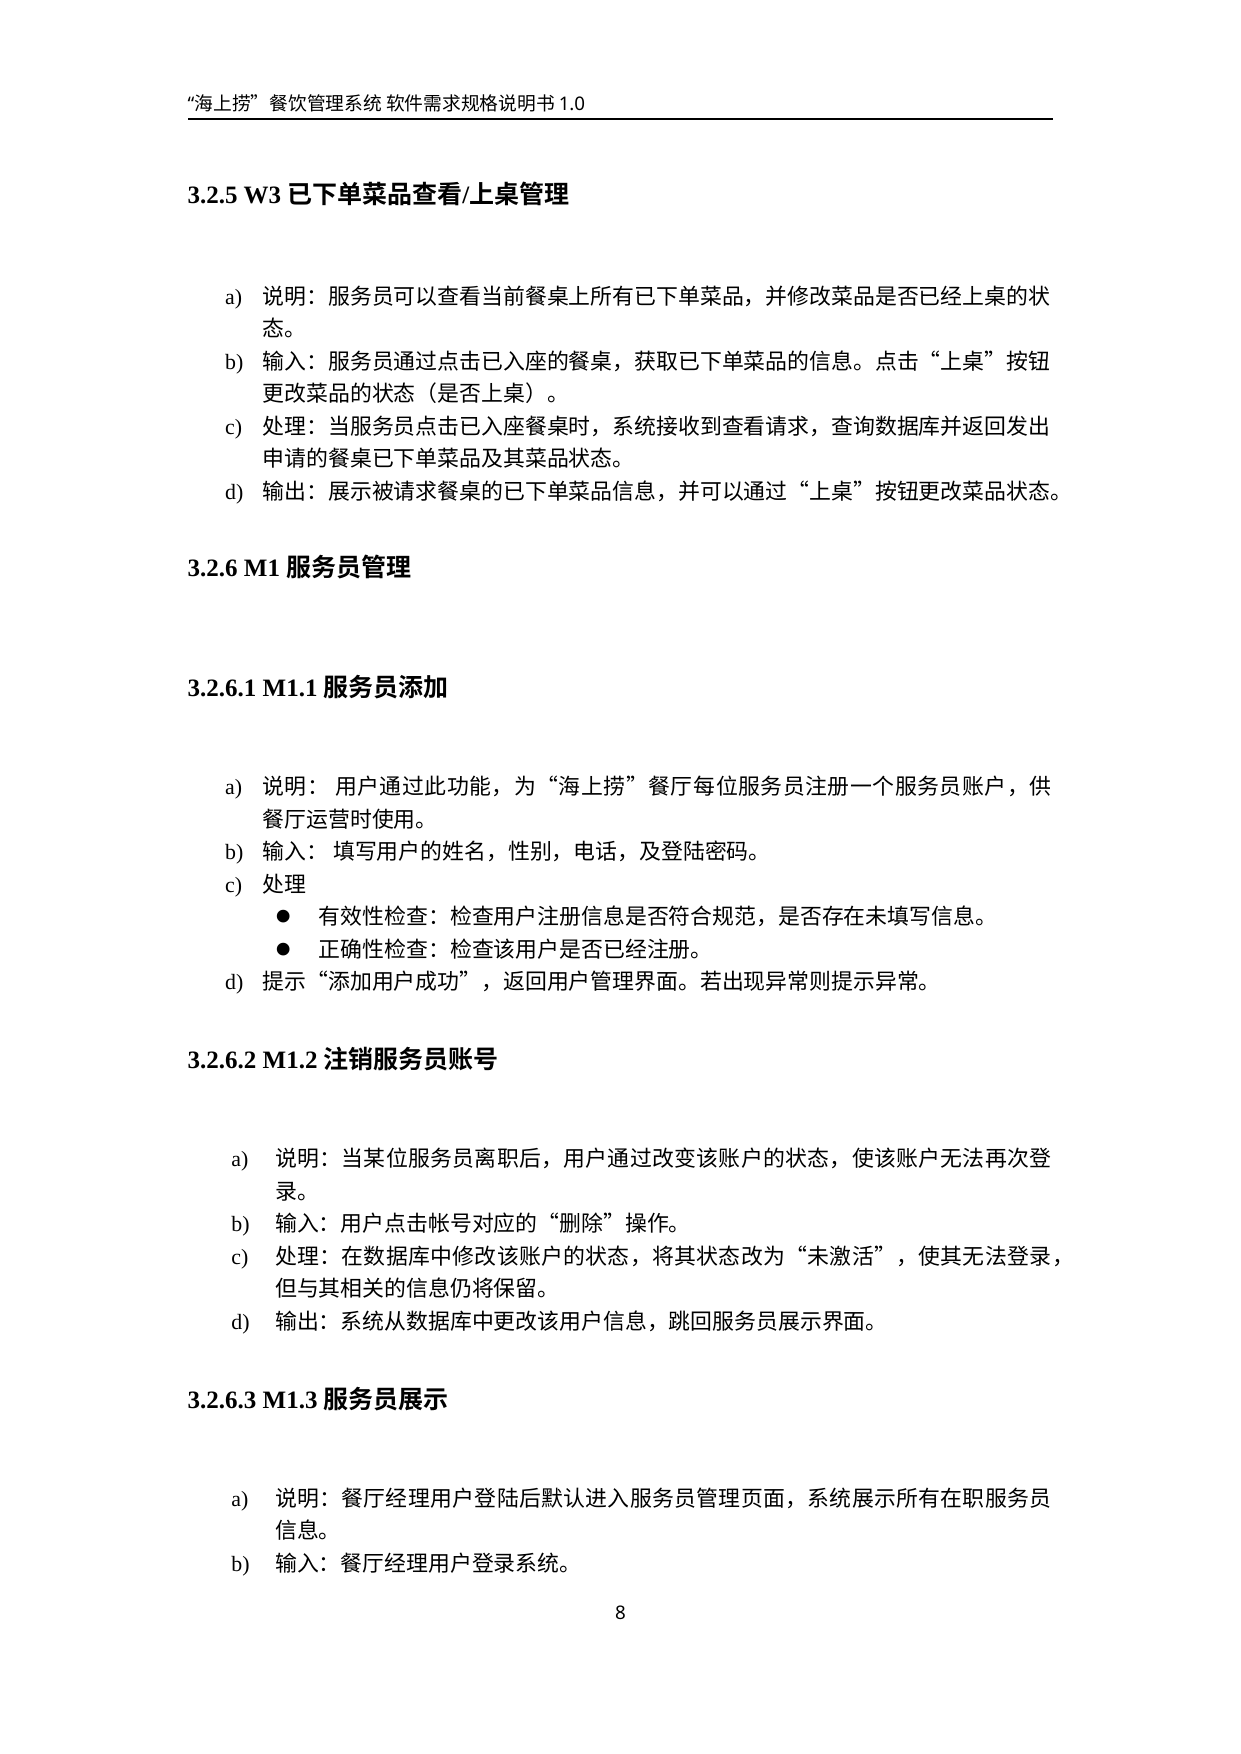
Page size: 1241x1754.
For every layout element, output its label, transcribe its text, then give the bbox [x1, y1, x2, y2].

list 处理：当服务员点击已入座餐桌时，系统接收到查看请求，查询数据库并返回发出申请的餐桌已下单菜品及其菜品状态。 [225, 408, 1053, 473]
list 输入： 填写用户的姓名，性别，电话，及登陆密码。 [225, 834, 1053, 866]
list 处理：在数据库中修改该账户的状态，将其状态改为“未激活”，使其无法登录，但与其相关的信息仍将保留。 [231, 1238, 1053, 1303]
list 输入：服务员通过点击已入座的餐桌，获取已下单菜品的信息。点击“上桌”按钮，更改菜品的状态（是否上桌）。 [225, 343, 1053, 408]
list 有效性检查：检查用户注册信息是否符合规范，是否存在未填写信息。 [275, 899, 1053, 931]
list 输入：餐厅经理用户登录系统。 [231, 1546, 1053, 1578]
subtitle 3.2.6 M1 服务员管理 [187, 533, 1053, 598]
list 输入：用户点击帐号对应的“删除”操作。 [231, 1206, 1053, 1238]
list 输出：展示被请求餐桌的已下单菜品信息，并可以通过“上桌”按钮更改菜品状态。 [225, 473, 1053, 506]
subtitle 3.2.6.3 M1.3 服务员展示 [187, 1365, 1053, 1430]
list 说明：服务员可以查看当前餐桌上所有已下单菜品，并修改菜品是否已经上桌的状态。 [225, 278, 1053, 343]
list 说明：当某位服务员离职后，用户通过改变该账户的状态，使该账户无法再次登录。 [231, 1141, 1053, 1206]
list 说明：餐厅经理用户登陆后默认进入服务员管理页面，系统展示所有在职服务员信息。 [231, 1481, 1053, 1546]
list 提示“添加用户成功”，返回用户管理界面。若出现异常则提示异常。 [225, 964, 1053, 996]
subtitle 3.2.6.1 M1.1 服务员添加 [187, 653, 1053, 718]
list 输出：系统从数据库中更改该用户信息，跳回服务员展示界面。 [231, 1303, 1053, 1336]
list 处理 [225, 866, 1053, 899]
subtitle 3.2.6.2 M1.2 注销服务员账号 [187, 1026, 1053, 1091]
list 说明： 用户通过此功能，为“海上捞”餐厅每位服务员注册一个服务员账户，供餐厅运营时使用。 [225, 769, 1053, 834]
list 正确性检查：检查该用户是否已经注册。 [275, 931, 1053, 964]
subtitle 3.2.5 W3 已下单菜品查看/上桌管理 [187, 160, 1053, 225]
